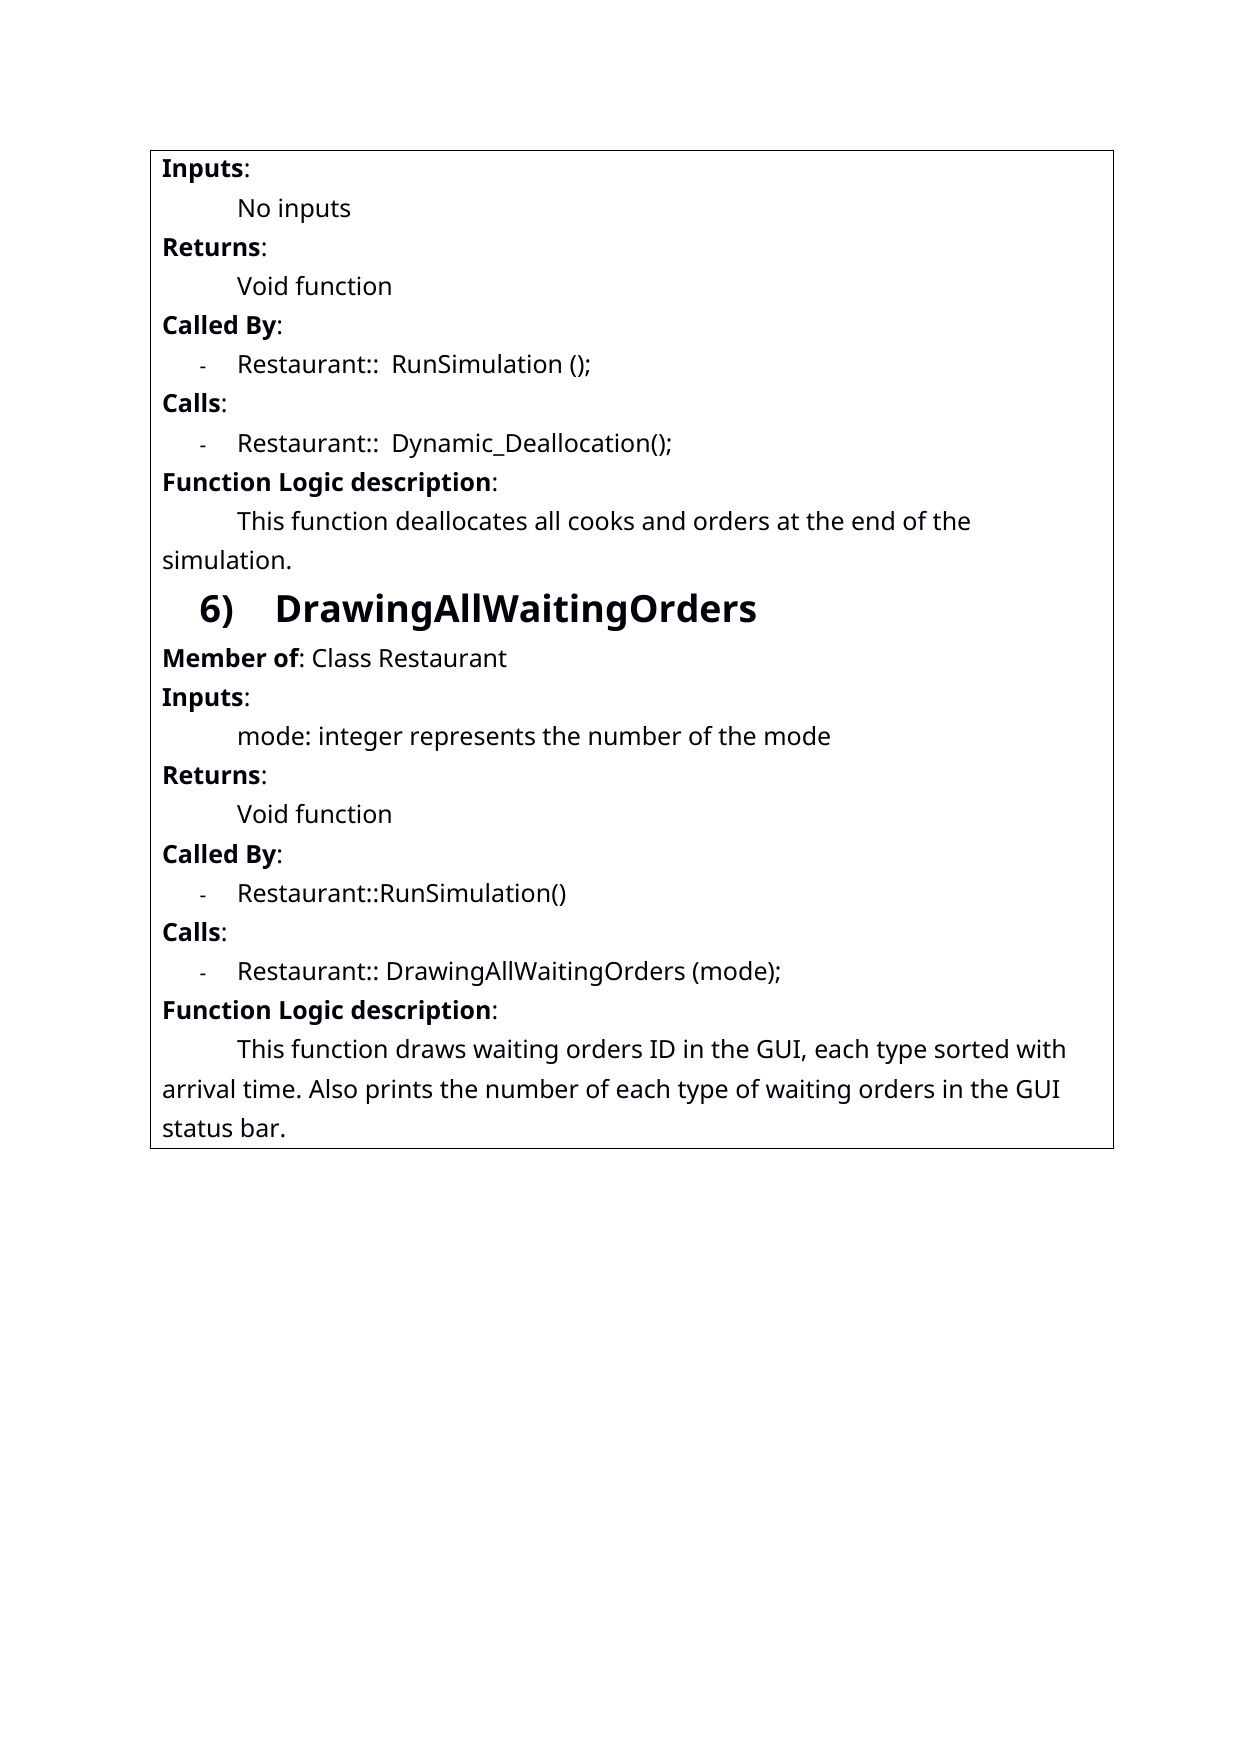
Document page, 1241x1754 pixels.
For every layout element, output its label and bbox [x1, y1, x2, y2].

table_cell [151, 151, 1113, 1148]
